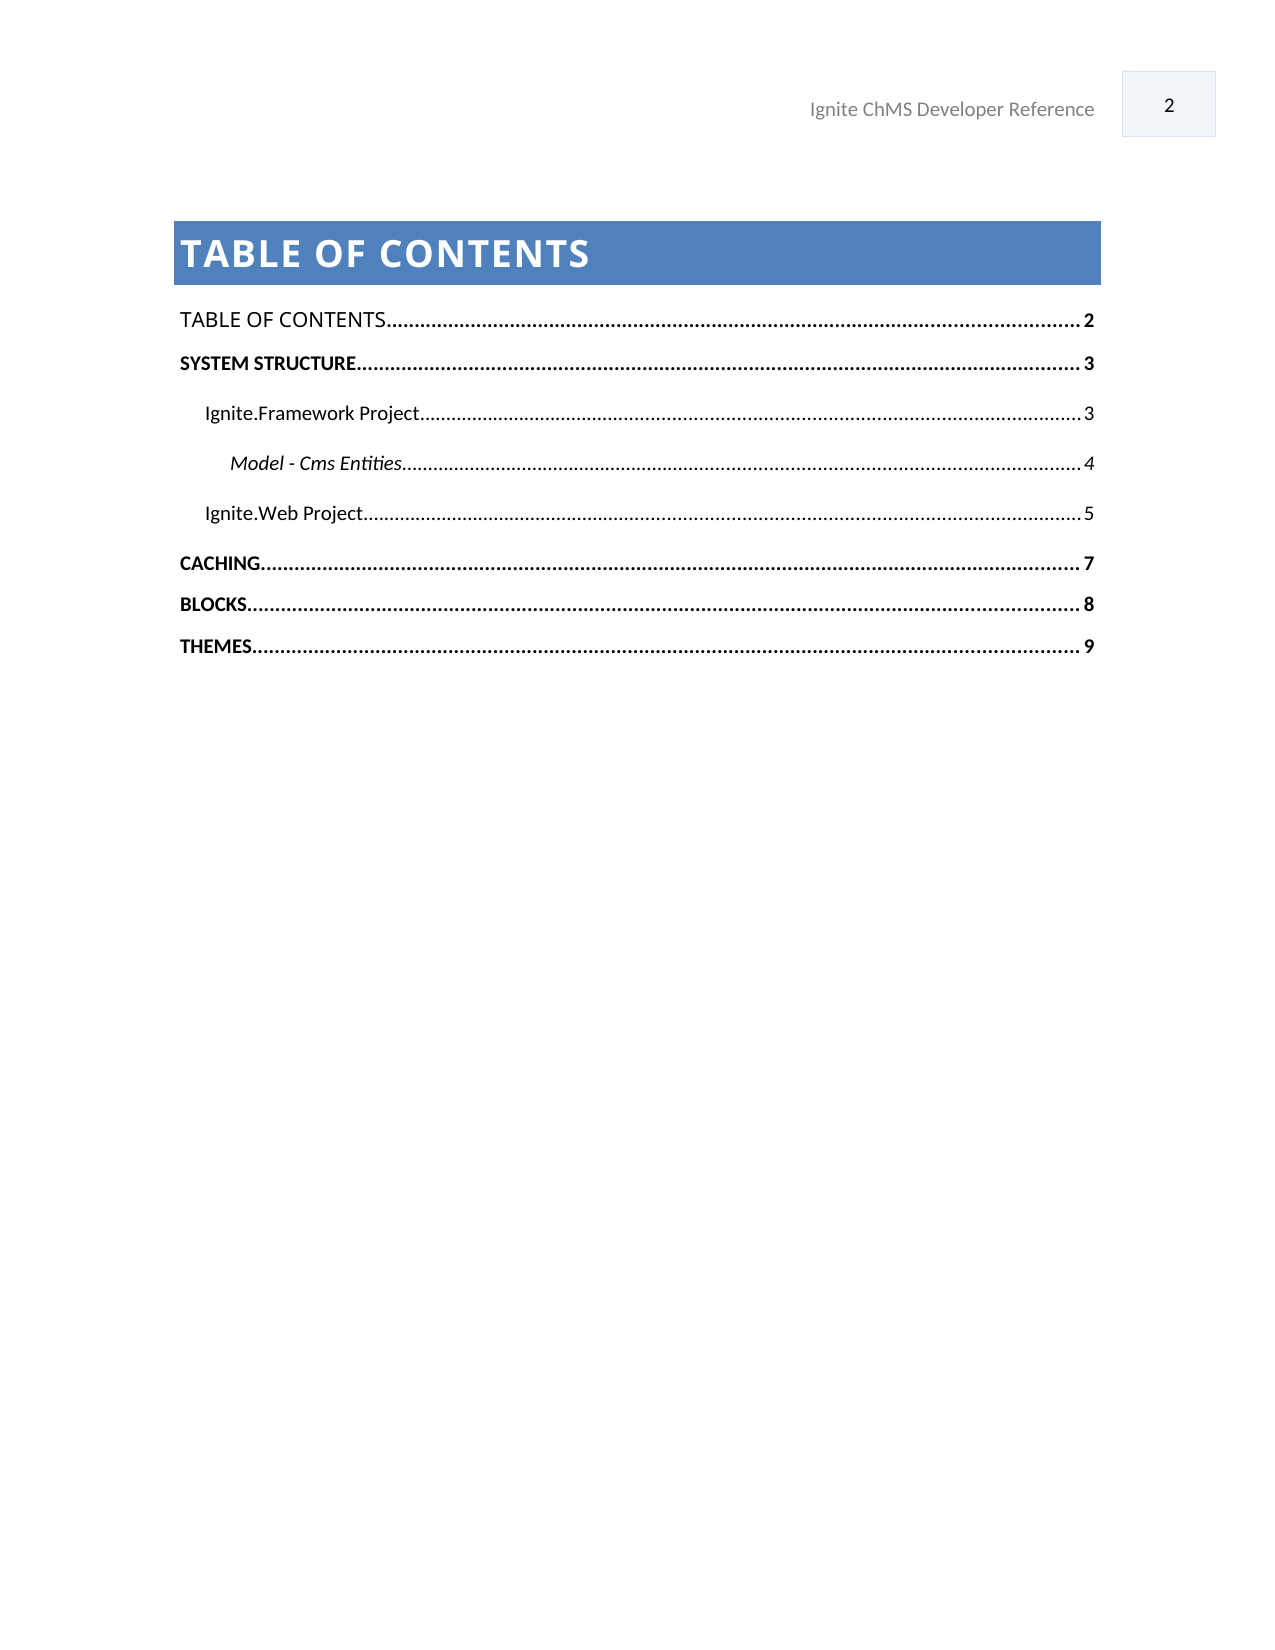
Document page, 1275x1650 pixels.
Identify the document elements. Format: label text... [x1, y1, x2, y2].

text Table of Contents 2 [180, 305, 1095, 333]
text System Structure 3 [180, 350, 1095, 375]
text Model - Cms Entities 4 [230, 450, 1095, 475]
subtitle Table of Contents [180, 228, 1095, 278]
text Ignite.Web Project 5 [205, 500, 1095, 525]
text Themes 9 [180, 633, 1095, 659]
text Ignite.Framework Project 3 [205, 400, 1095, 425]
text Caching 7 [180, 550, 1095, 575]
text Blocks 8 [180, 592, 1095, 617]
